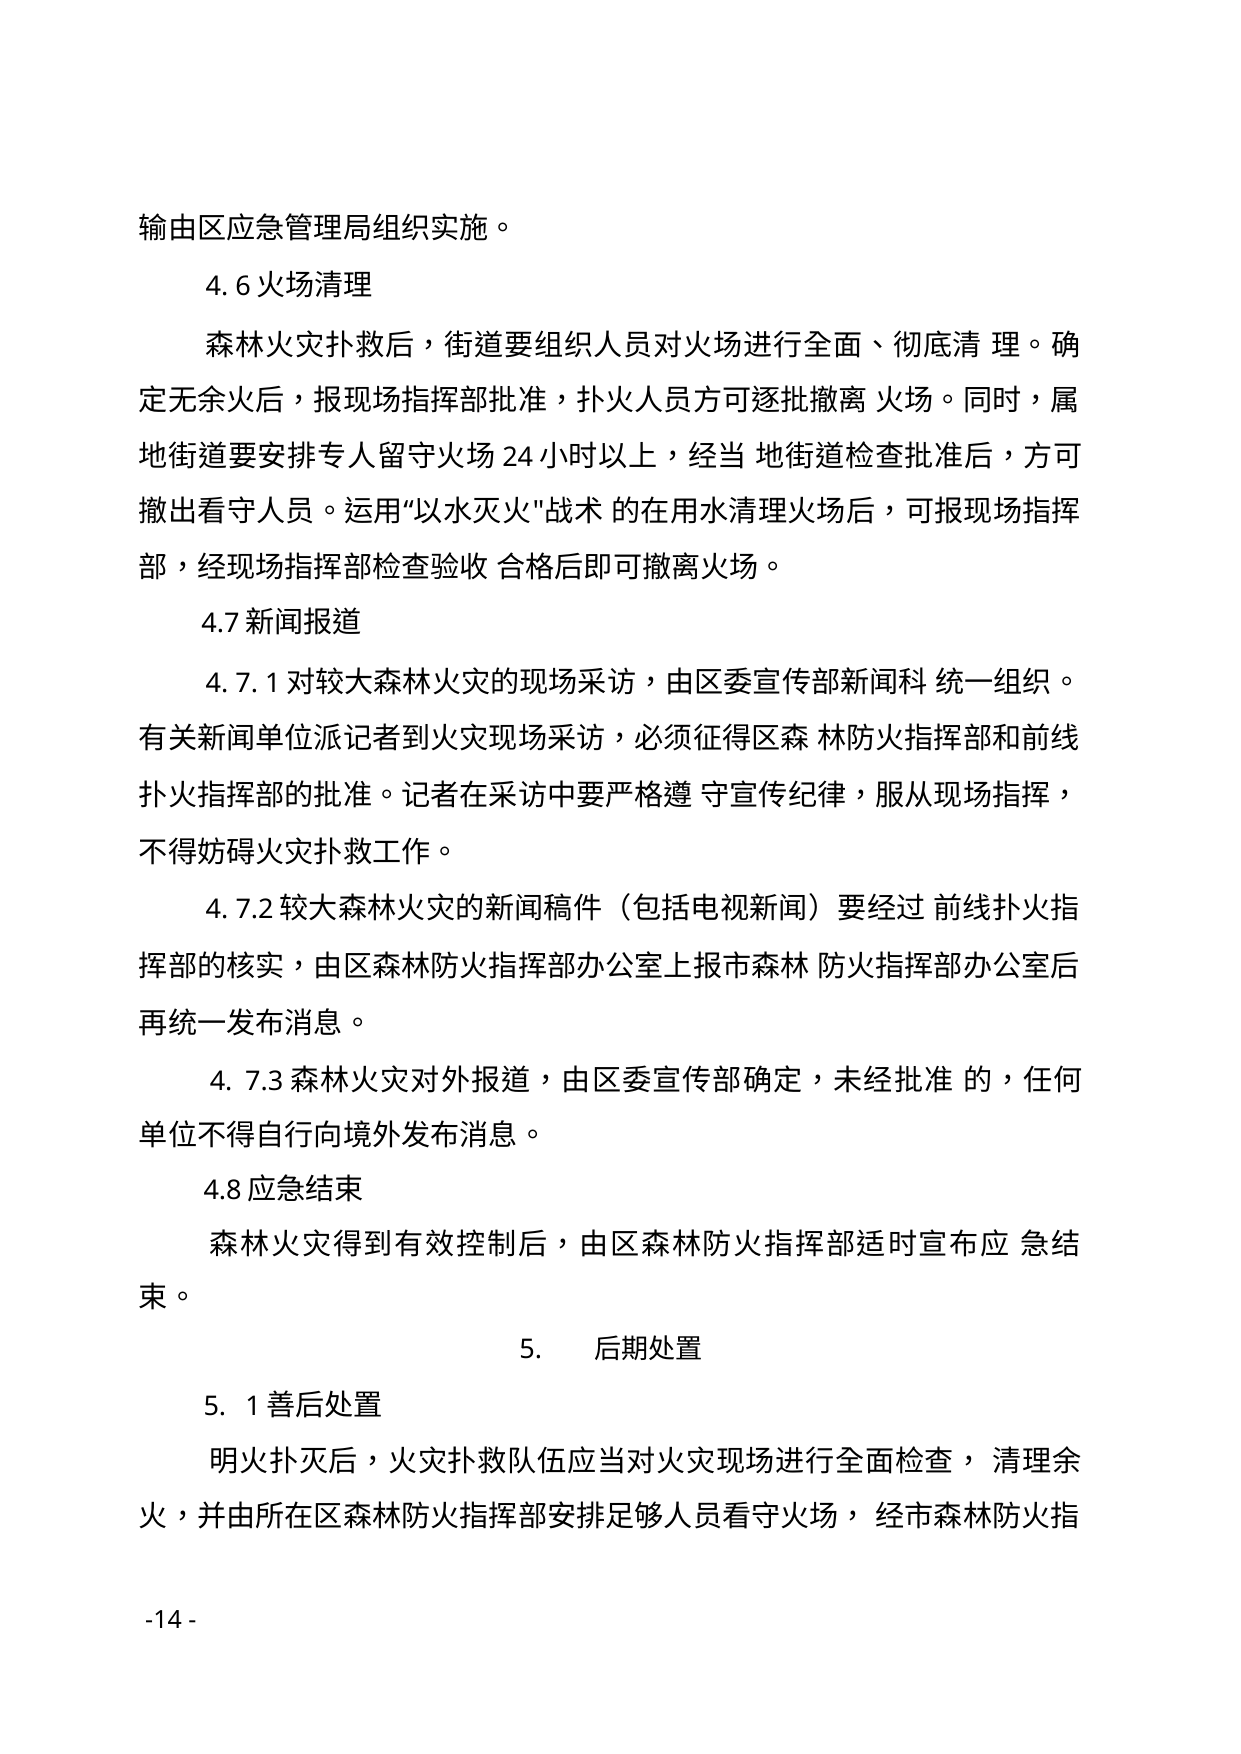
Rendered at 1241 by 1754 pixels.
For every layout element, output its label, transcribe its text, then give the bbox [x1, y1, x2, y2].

list 7.3森林火灾对外报道，由区委宣传部确定，未经批准 的，任何单位不得自行向境外发布消息。 [139, 1059, 1083, 1153]
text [139, 1440, 1083, 1535]
text 4. 7. 1对较大森林火灾的现场采访，由区委宣传部新闻科 统一组织。有关新闻单位派记者到火灾现场采访，必须征得区森 林防火指挥部和前线扑火指挥部的批准。记者在采访中要严格遵 守宣传纪律，服从现场指挥，不得妨碍火灾扑救工作。 [139, 661, 1083, 871]
text 4. 6火场清理 [139, 264, 1083, 304]
list 1善后处置 [139, 1385, 1083, 1424]
list 后期处置 [139, 1329, 1083, 1366]
text 森林火灾得到有效控制后，由区森林防火指挥部适时宣布应 急结束。 [139, 1223, 1083, 1316]
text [139, 207, 1083, 247]
text 4.8应急结束 [139, 1168, 1083, 1208]
text 4. 7.2较大森林火灾的新闻稿件（包括电视新闻）要经过 前线扑火指挥部的核实，由区森林防火指挥部办公室上报市森林 防火指挥部办公室后再统一发布消息。 [139, 888, 1083, 1042]
text 森林火灾扑救后，街道要组织人员对火场进行全面、彻底清 理。确定无余火后，报现场指挥部批准，扑火人员方可逐批撤离 火场。同时，属地街道要安排专人留守火场24小时以上，经当 地街道检查批准后，方可撤出看守人员。运用“以水灭火"战术 的在用水清理火场后，可报现场指挥部，经现场指挥部检查验收 合格后即可撤离火场。 [139, 324, 1083, 586]
text 4.7新闻报道 [139, 602, 1083, 641]
